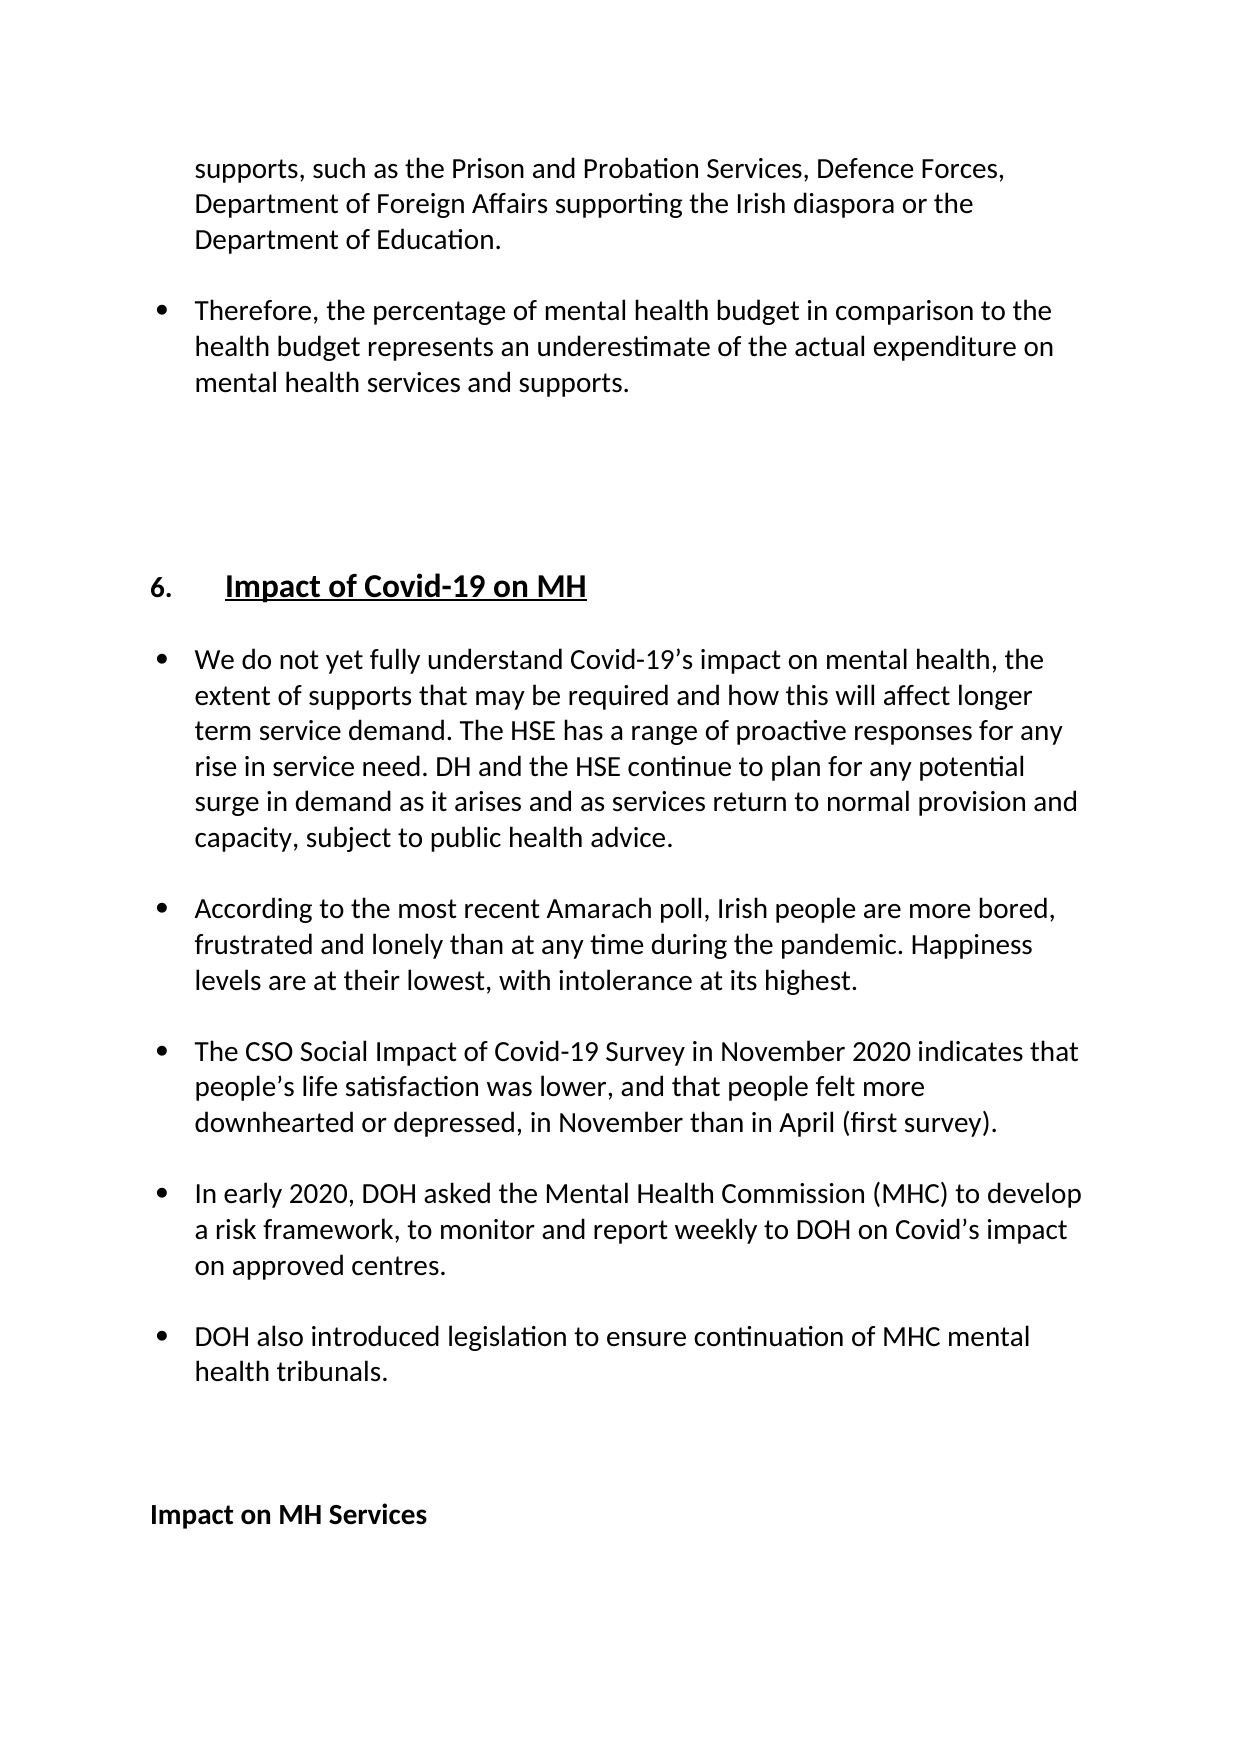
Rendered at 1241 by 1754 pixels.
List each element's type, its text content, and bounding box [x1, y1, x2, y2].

list In early 2020, DOH asked the Mental Health Commission (MHC) to develop a risk framework, to monitor and report weekly to DOH on Covid’s impact on approved centres. [157, 1175, 1090, 1282]
list According to the most recent Amarach poll, Irish people are more bored, frustrated and lonely than at any time during the pandemic. Happiness levels are at their lowest, with intolerance at its highest. [157, 890, 1090, 997]
text Impact on MH Services [150, 1496, 1090, 1532]
text 6. Impact of Covid-19 on MH [150, 564, 1090, 605]
list We do not yet fully understand Covid-19’s impact on mental health, the extent of supports that may be required and how this will affect longer term service demand. The HSE has a range of proactive responses for any rise in service need. DH and the HSE continue to plan for any potential surge in demand as it arises and as services return to normal provision and capacity, subject to public health advice. [157, 641, 1090, 855]
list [157, 150, 1090, 257]
list The CSO Social Impact of Covid-19 Survey in November 2020 indicates that people’s life satisfaction was lower, and that people felt more downhearted or depressed, in November than in April (first survey). [157, 1033, 1090, 1140]
list Therefore, the percentage of mental health budget in comparison to the health budget represents an underestimate of the actual expenditure on mental health services and supports. [157, 292, 1090, 399]
list DOH also introduced legislation to ensure continuation of MHC mental health tribunals. [157, 1318, 1090, 1389]
